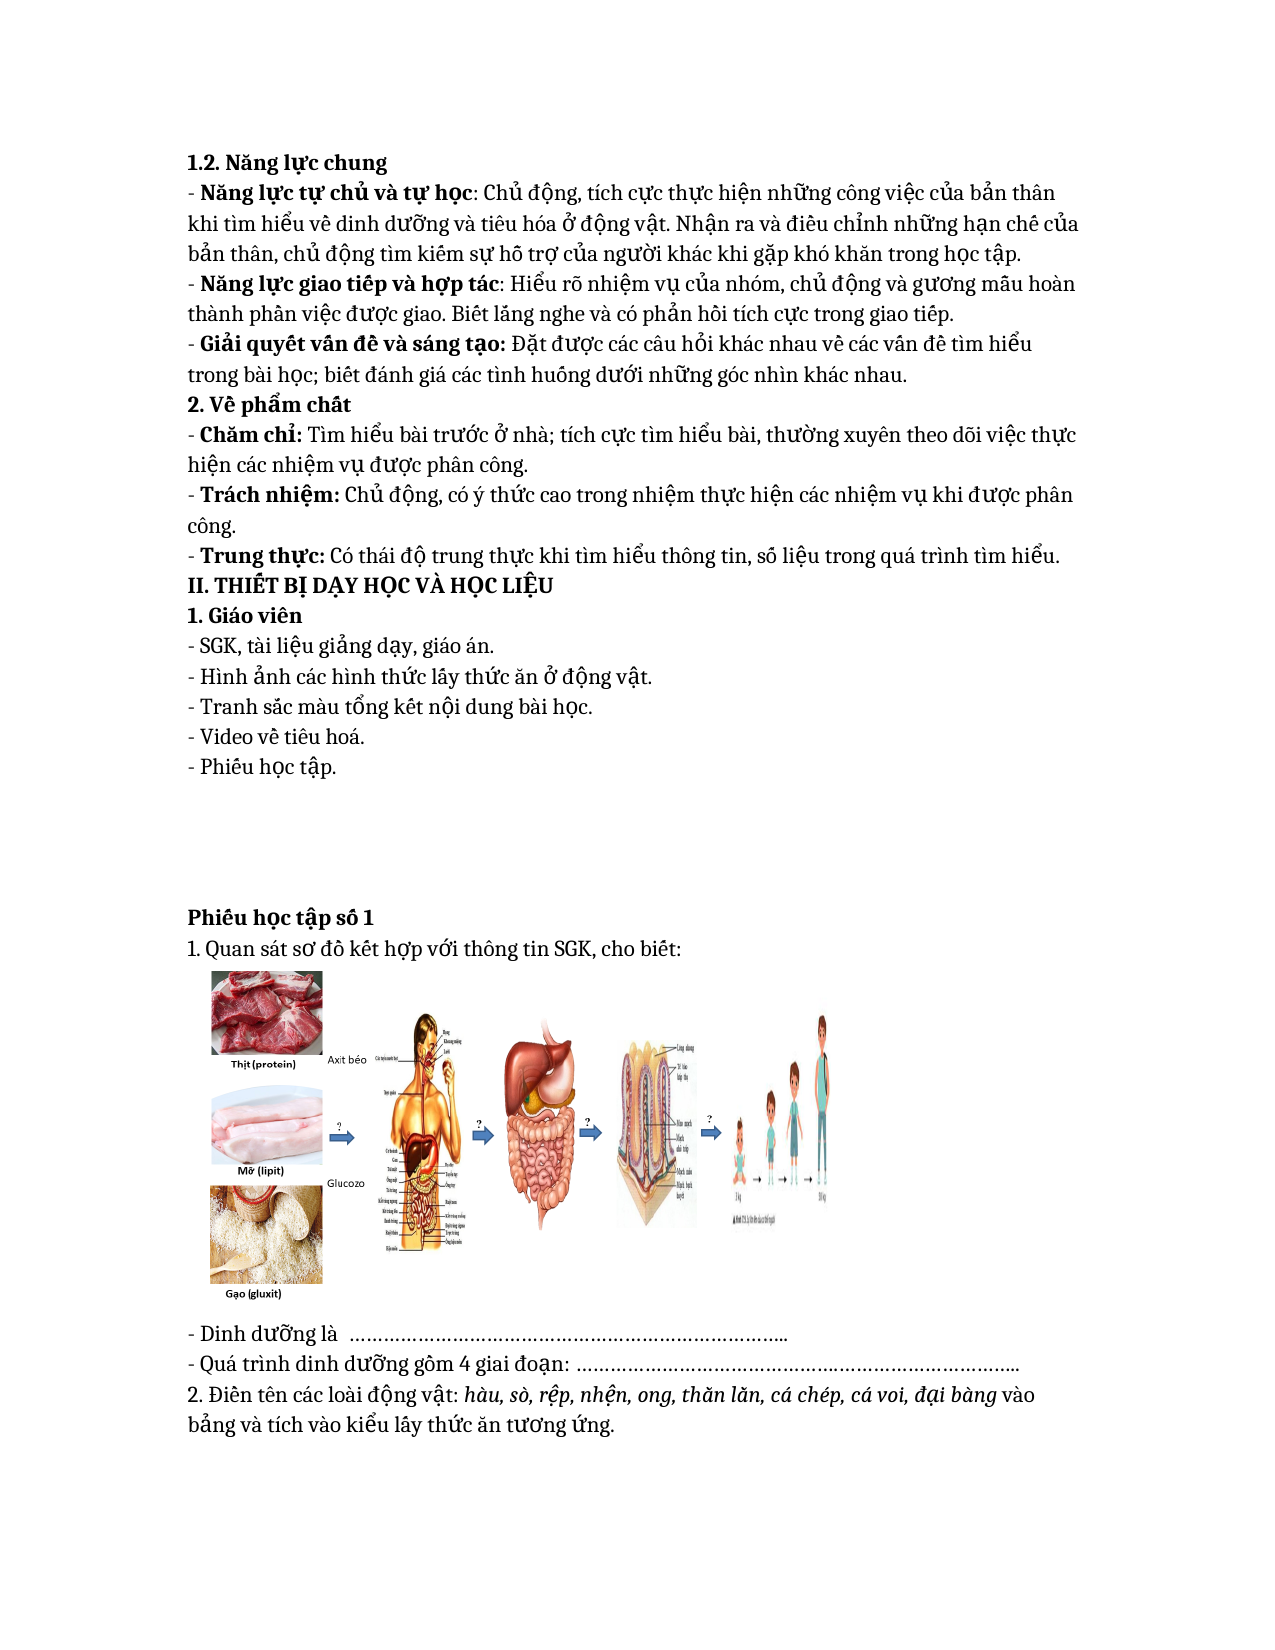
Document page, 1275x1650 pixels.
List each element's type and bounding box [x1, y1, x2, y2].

picture [206, 965, 832, 1318]
text [187, 150, 1087, 1498]
